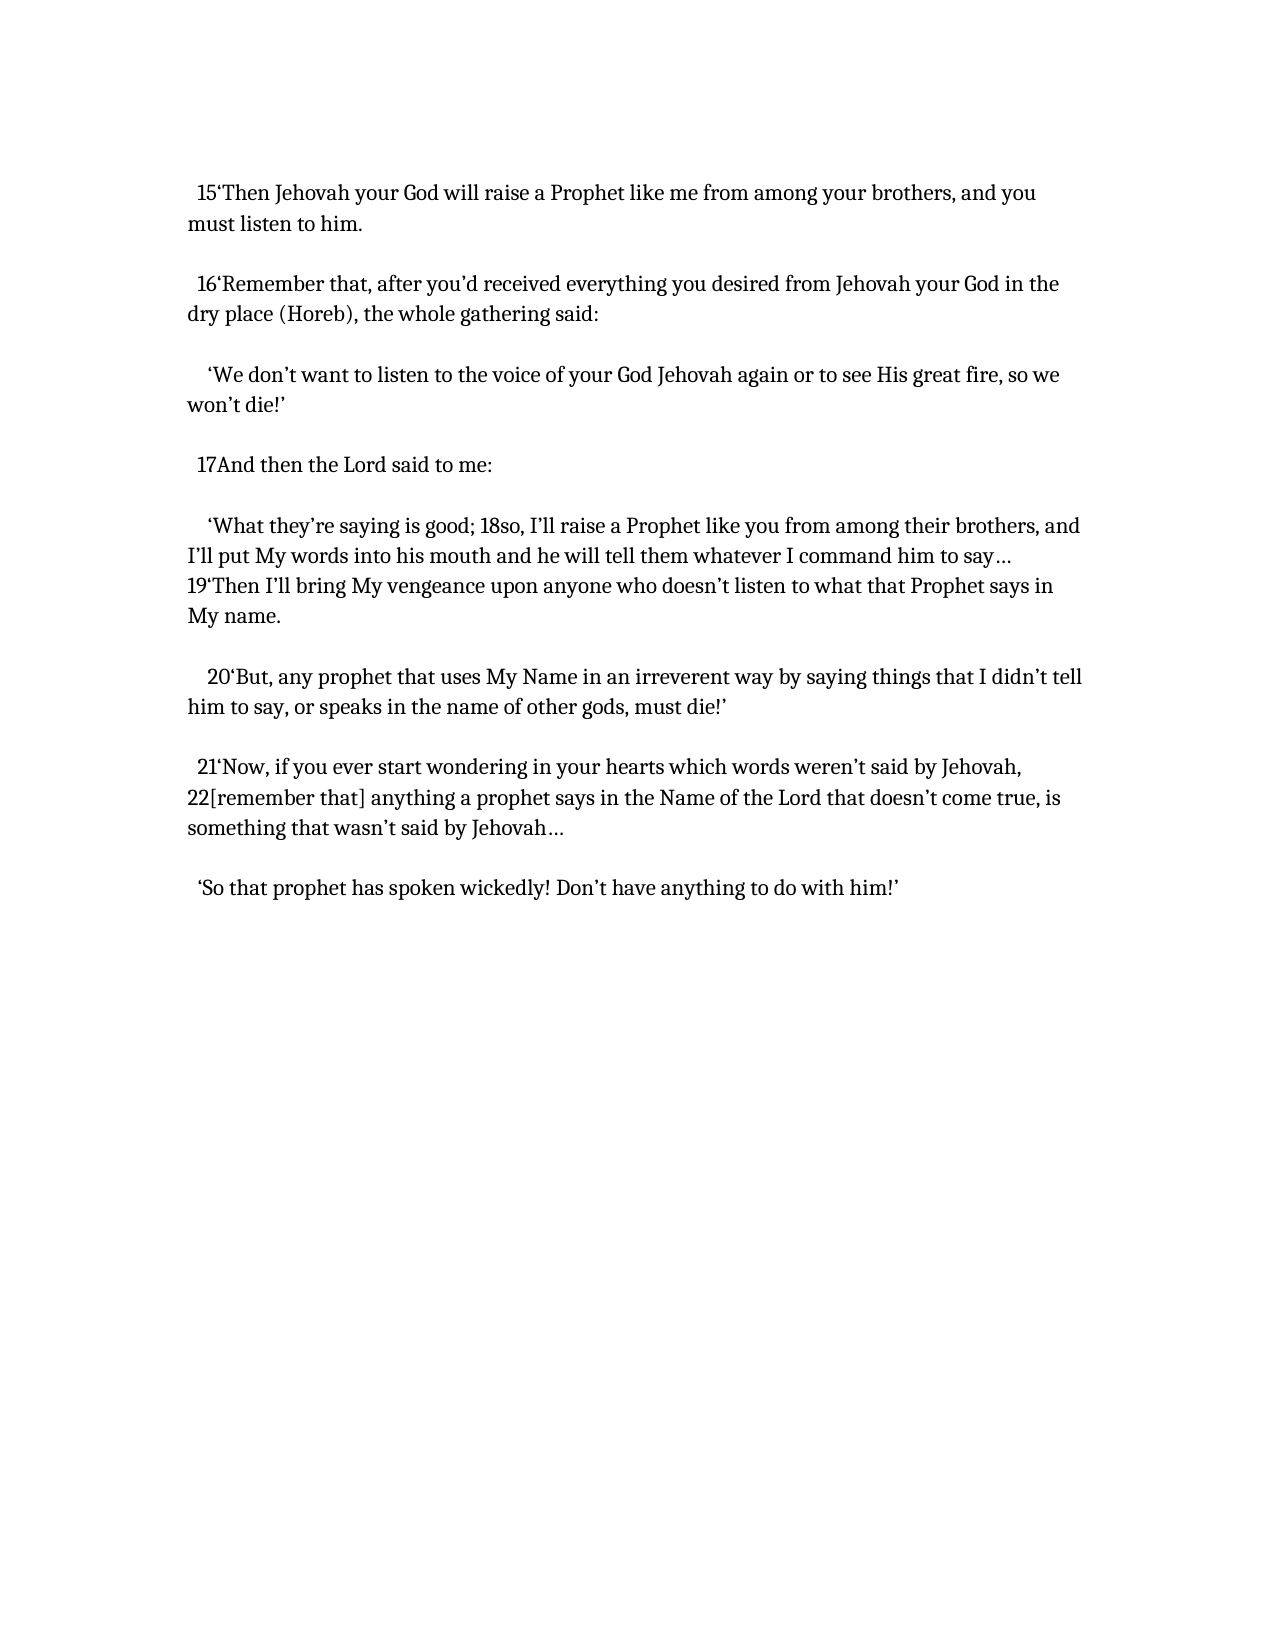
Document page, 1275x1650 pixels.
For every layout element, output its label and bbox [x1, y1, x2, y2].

text [187, 150, 1087, 932]
